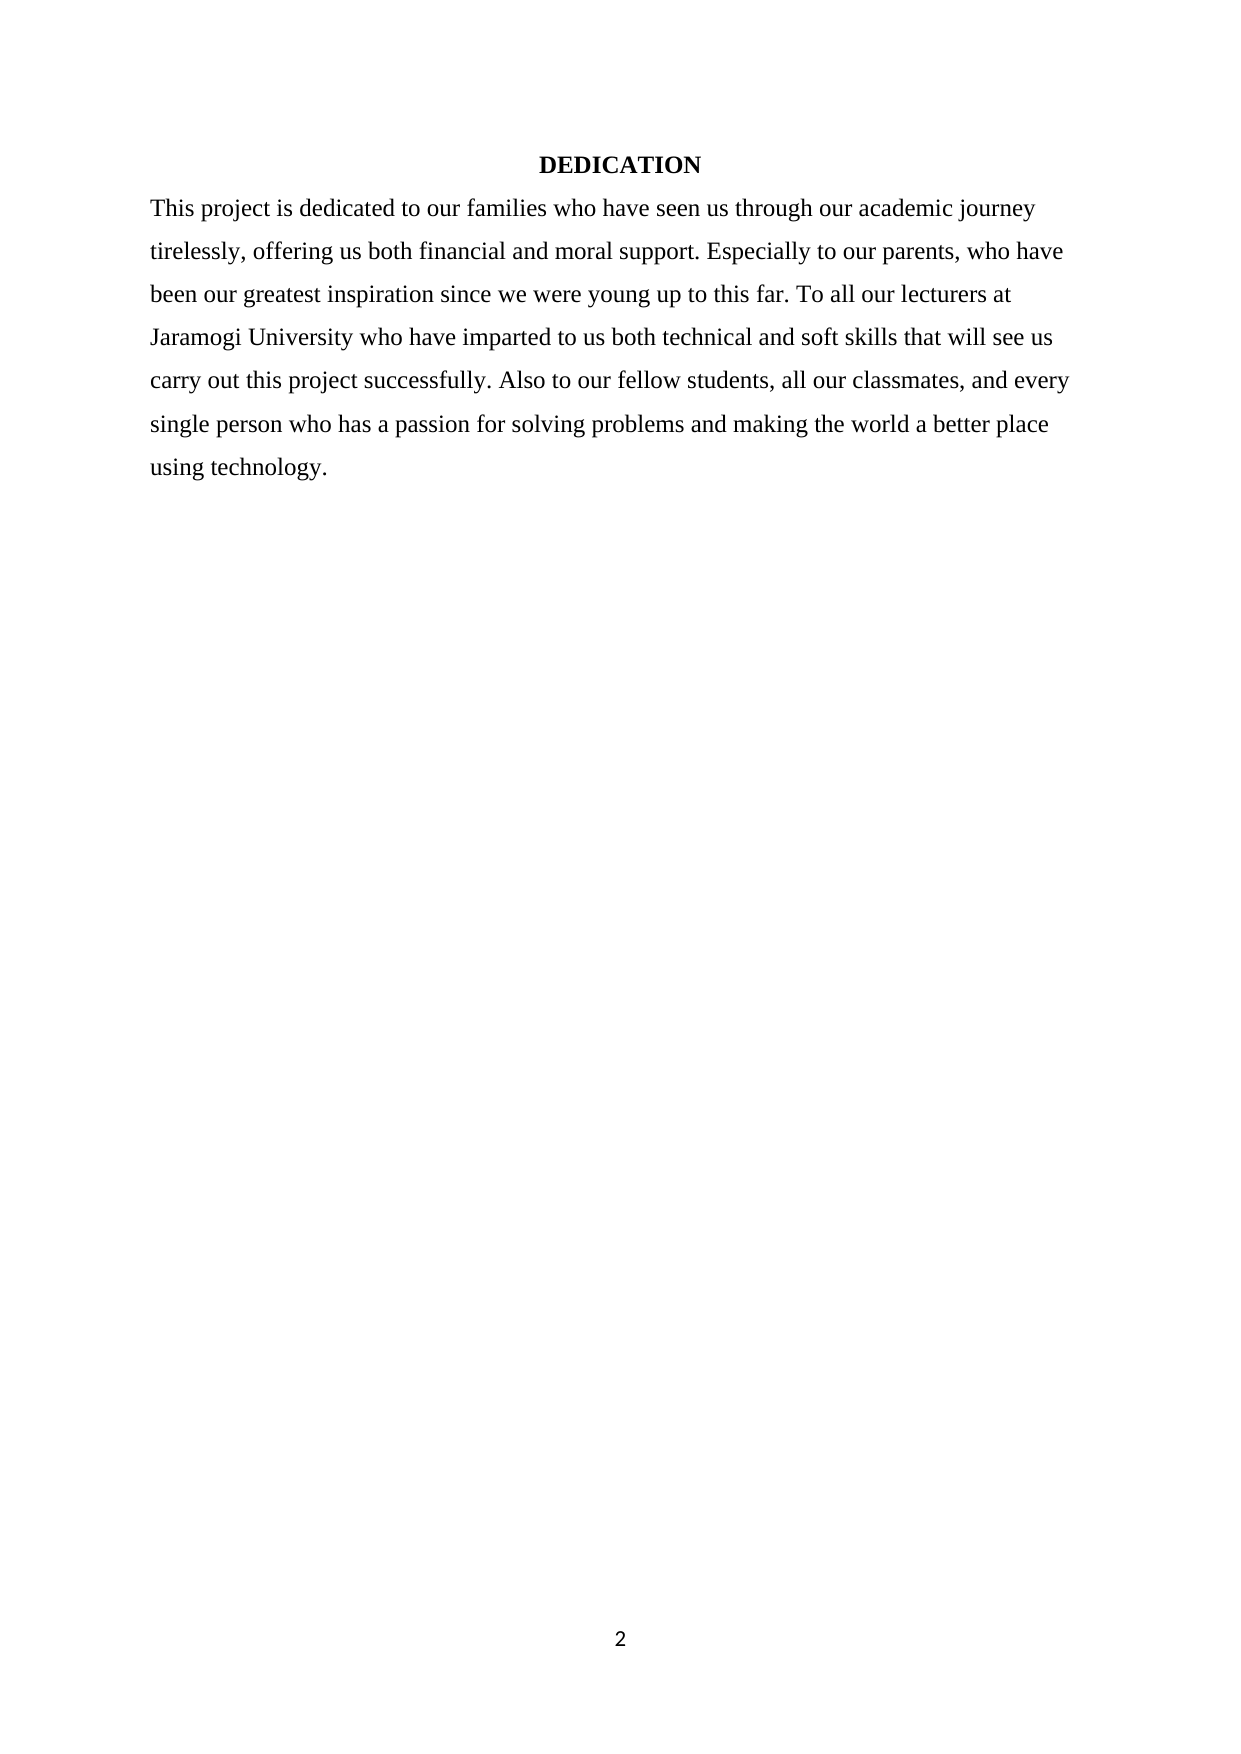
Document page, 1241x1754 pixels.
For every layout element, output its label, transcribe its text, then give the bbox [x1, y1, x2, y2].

subtitle DEDICATION [150, 150, 1090, 179]
text This project is dedicated to our families who have seen us through our academic journey tirelessly, offering us both financial and moral support. Especially to our parents, who have been our greatest inspiration since we were young up to this far. To all our lecturers at Jaramogi University who have imparted to us both technical and soft skills that will see us carry out this project successfully. Also to our fellow students, all our classmates, and every single person who has a passion for solving problems and making the world a better place using technology. [150, 193, 1090, 481]
